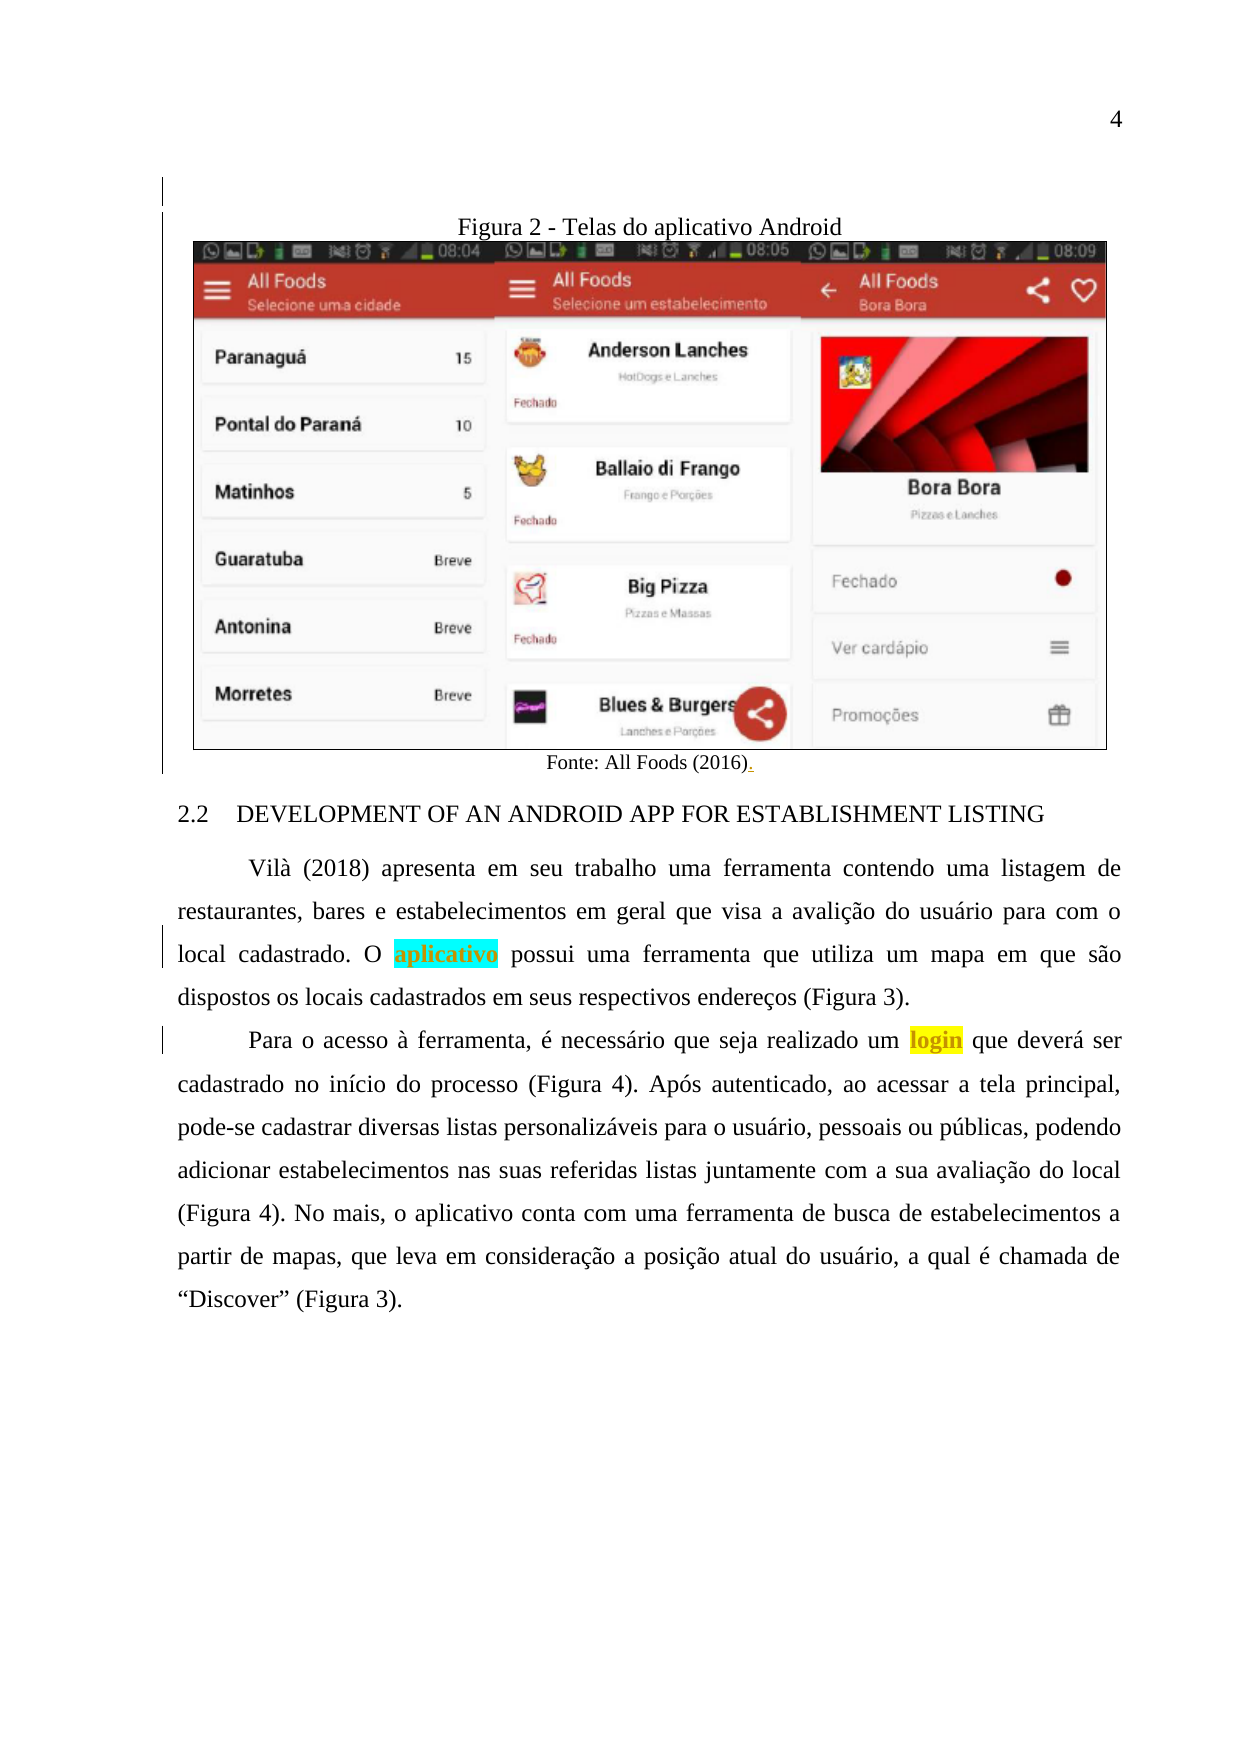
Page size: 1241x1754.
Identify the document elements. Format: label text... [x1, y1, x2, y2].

text Para o acesso à ferramenta, é necessário que seja realizado um login que deverá ser cadastrado no início do processo (Figura 4). Após autenticado, ao acessar a tela principal, pode-se cadastrar diversas listas personalizáveis para o usuário, pessoais ou públicas, podendo adicionar estabelecimentos nas suas referidas listas juntamente com a sua avaliação do local (Figura 4). No mais, o aplicativo conta com uma ferramenta de busca de estabelecimentos a partir de mapas, que leva em consideração a posição atual do usuário, a qual é chamada de “Discover” (Figura 3). [177, 1026, 1122, 1313]
text Figura 2 - Telas do aplicativo Android [177, 212, 1122, 241]
picture [194, 242, 1106, 749]
text Vilà (2018) apresenta em seu trabalho uma ferramenta contendo uma listagem de restaurantes, bares e estabelecimentos em geral que visa a avalição do usuário para com o local cadastrado. O aplicativo possui uma ferramenta que utiliza um mapa em que são dispostos os locais cadastrados em seus respectivos endereços (Figura 3). [177, 853, 1122, 1011]
text Fonte: All Foods (2016) [177, 750, 1122, 774]
subtitle DEVELOPMENT OF AN ANDROID APP FOR ESTABLISHMENT LISTING [177, 799, 1122, 828]
